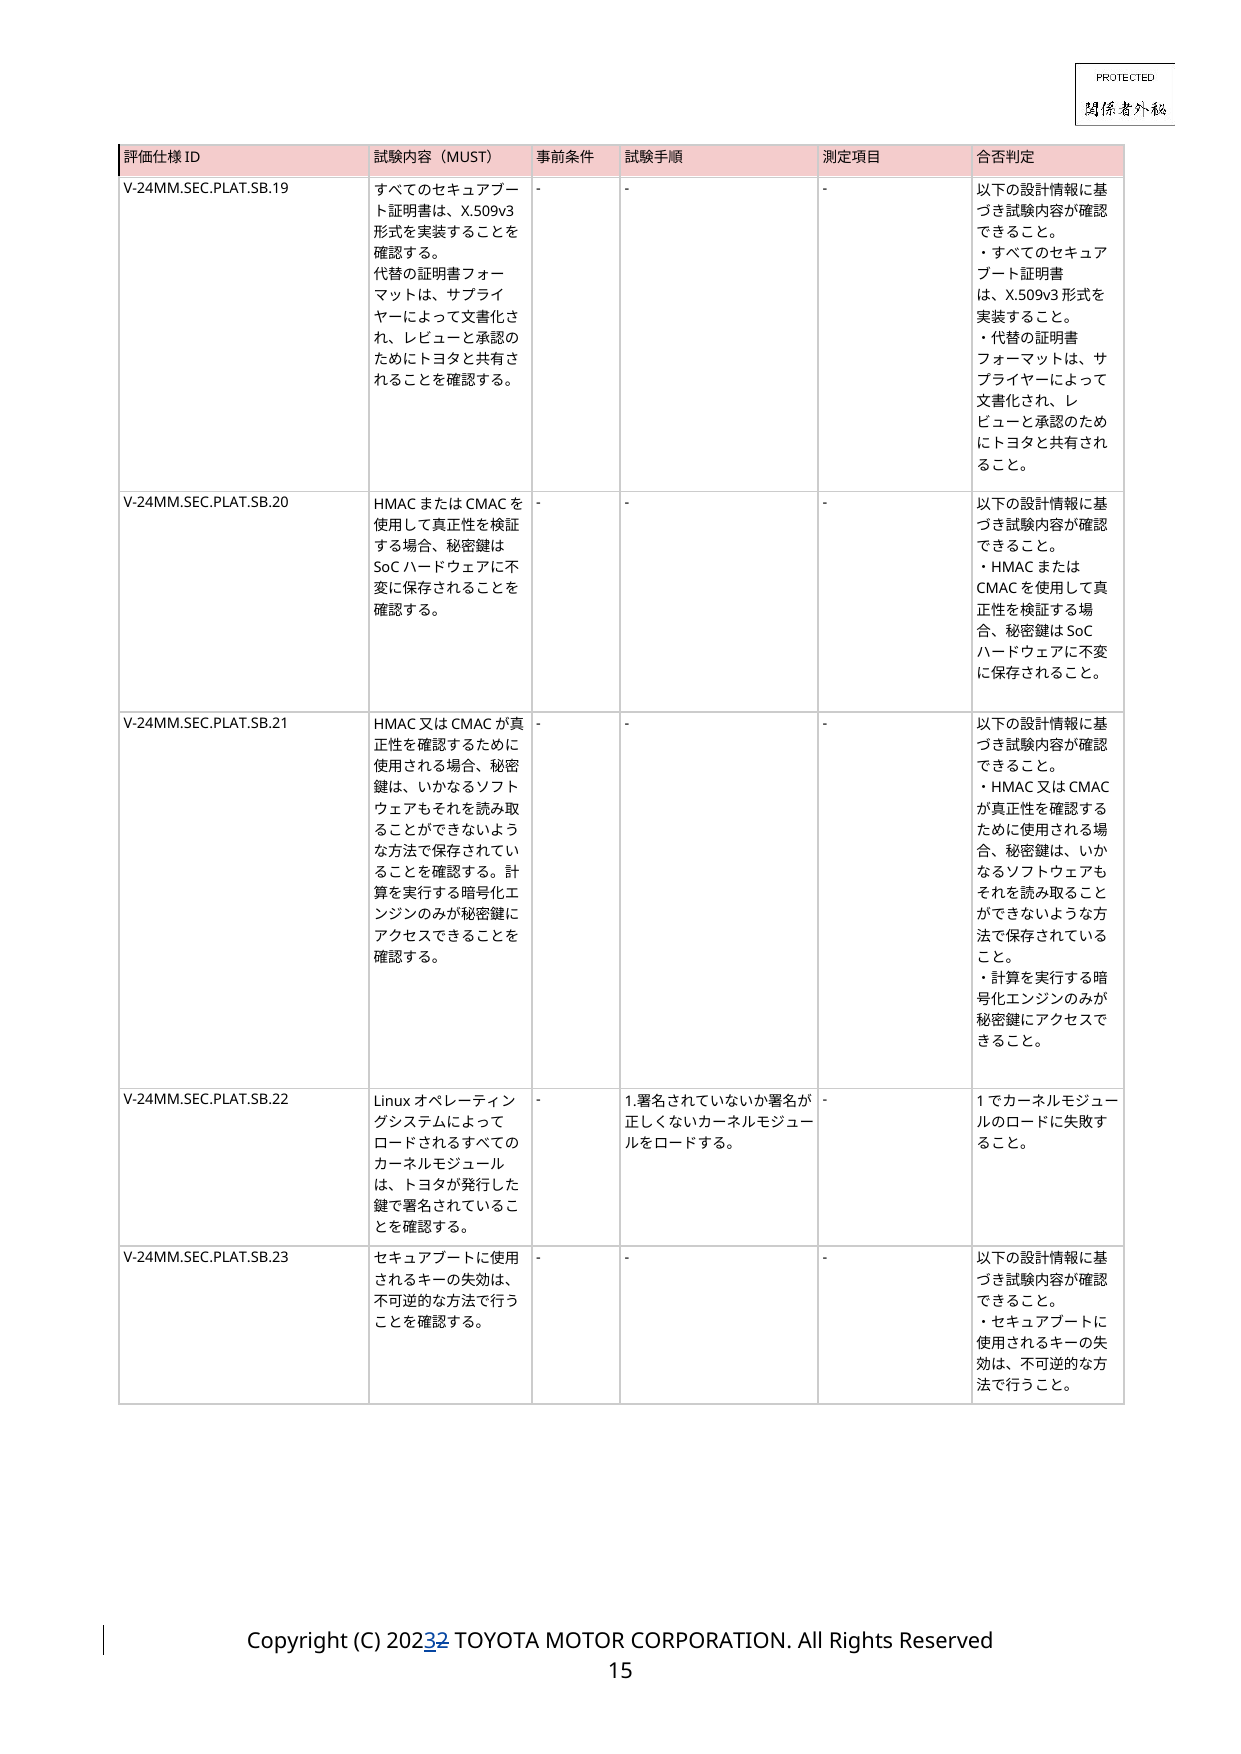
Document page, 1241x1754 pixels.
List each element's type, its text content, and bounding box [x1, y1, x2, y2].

table_cell V-24MM.SEC.PLAT.SB.19 [120, 178, 368, 491]
table_header 評価仕様ID [120, 146, 368, 176]
table_header 試験内容（MUST） [370, 146, 531, 176]
table_cell 以下の設計情報に基づき試験内容が確認できること。 ・HMACまたはCMACを使用して真正性を検証する場合、秘密鍵はSoCハードウェアに不変に保存されること。 [973, 492, 1123, 711]
table_cell - [819, 178, 971, 491]
table_cell 1でカーネルモジュールのロードに失敗すること。 [973, 1089, 1123, 1245]
table_cell V-24MM.SEC.PLAT.SB.23 [120, 1247, 368, 1403]
table_cell 1.署名されていないか署名が正しくないカーネルモジュールをロードする。 [621, 1089, 817, 1245]
table_cell - [819, 1089, 971, 1245]
table_header 合否判定 [973, 146, 1123, 176]
table_cell - [621, 178, 817, 491]
table_cell - [533, 492, 619, 711]
table_cell 以下の設計情報に基づき試験内容が確認できること。 ・セキュアブートに使用されるキーの失効は、不可逆的な方法で行うこと。 [973, 1247, 1123, 1403]
table_cell Linuxオペレーティングシステムによってロードされるすべてのカーネルモジュールは、トヨタが発行した鍵で署名されていることを確認する。 [370, 1089, 531, 1245]
table_cell - [621, 492, 817, 711]
table_cell - [621, 713, 817, 1087]
table_header 試験手順 [621, 146, 817, 176]
table_cell V-24MM.SEC.PLAT.SB.20 [120, 492, 368, 711]
table_cell すべてのセキュアブート証明書は、X.509v3形式を実装することを確認する。 代替の証明書フォーマットは、サプライヤーによって文書化され、レビューと承認のためにトヨタと共有されることを確認する。 [370, 178, 531, 491]
table_cell - [621, 1247, 817, 1403]
table_cell HMAC又はCMACが真正性を確認するために使用される場合、秘密鍵は、いかなるソフトウェアもそれを読み取ることができないような方法で保存されていることを確認する。計算を実行する暗号化エンジンのみが秘密鍵にアクセスできることを確認する。 [370, 713, 531, 1087]
table_cell V-24MM.SEC.PLAT.SB.22 [120, 1089, 368, 1245]
table_cell 以下の設計情報に基づき試験内容が確認できること。 ・HMAC又はCMACが真正性を確認するために使用される場合、秘密鍵は、いかなるソフトウェアもそれを読み取ることができないような方法で保存されていること。 ・計算を実行する暗号化エンジンのみが秘密鍵にアクセスできること。 [973, 713, 1123, 1087]
table_cell - [819, 492, 971, 711]
table_cell セキュアブートに使用されるキーの失効は、不可逆的な方法で行うことを確認する。 [370, 1247, 531, 1403]
table_cell - [533, 1089, 619, 1245]
table_cell - [533, 1247, 619, 1403]
table_cell - [819, 1247, 971, 1403]
table_cell 以下の設計情報に基づき試験内容が確認できること。 ・すべてのセキュアブート証明書は、X.509v3形式を実装すること。 ・代替の証明書フォーマットは、サプライヤーによって文書化され、レビューと承認のためにトヨタと共有されること。 [973, 178, 1123, 491]
table_header 事前条件 [533, 146, 619, 176]
table_cell - [819, 713, 971, 1087]
table_header 測定項目 [819, 146, 971, 176]
table_cell HMACまたはCMACを使用して真正性を検証する場合、秘密鍵はSoCハードウェアに不変に保存されることを確認する。 [370, 492, 531, 711]
table_cell - [533, 178, 619, 491]
picture [1074, 62, 1175, 126]
table_cell - [533, 713, 619, 1087]
table_cell V-24MM.SEC.PLAT.SB.21 [120, 713, 368, 1087]
